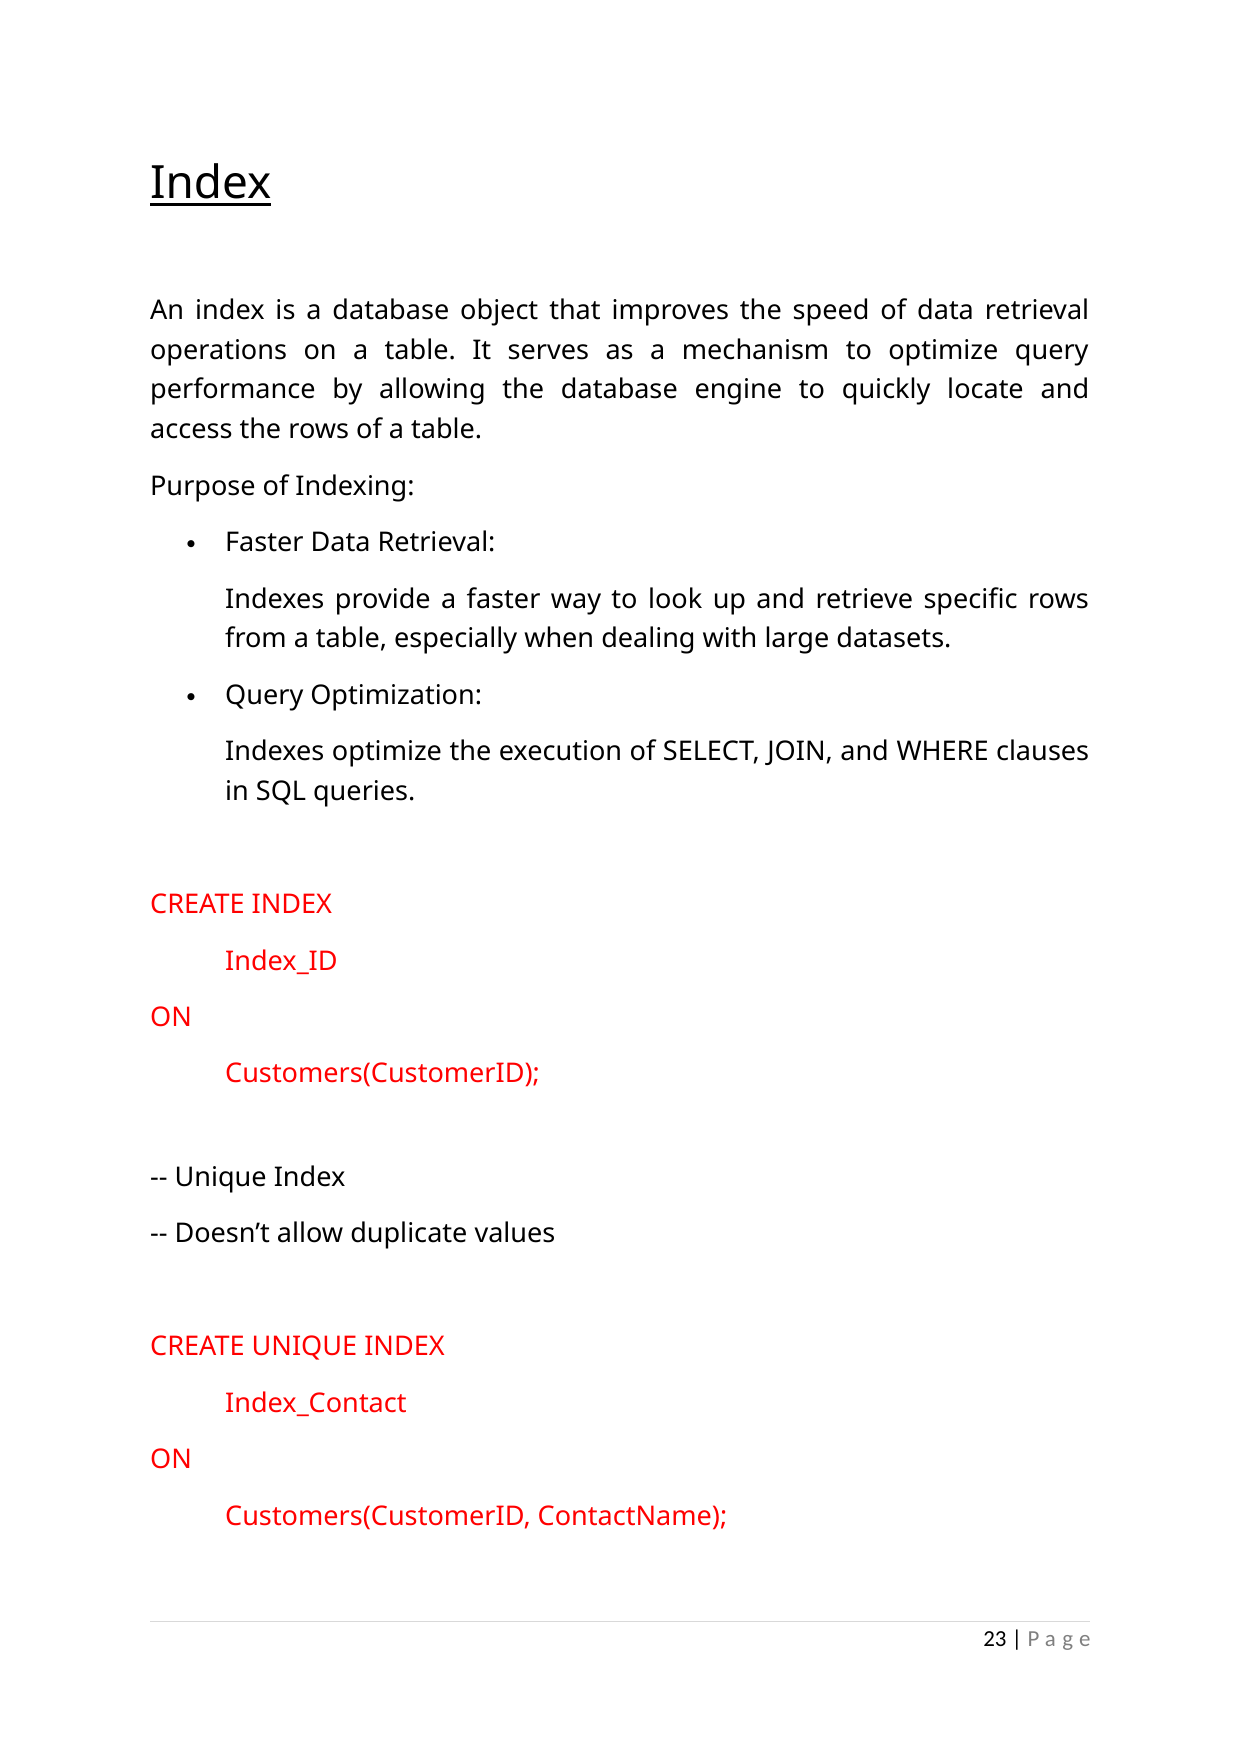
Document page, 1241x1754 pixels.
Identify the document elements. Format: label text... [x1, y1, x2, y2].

text -- Doesn’t allow duplicate values [150, 1214, 1090, 1251]
text Indexes provide a faster way to look up and retrieve specific rows from a table, especially when dealing with large datasets. [225, 579, 1090, 656]
text -- Unique Index [150, 1157, 1090, 1194]
list Faster Data Retrieval: [187, 523, 1090, 559]
text Index_Contact [150, 1383, 1090, 1420]
list Query Optimization: [187, 675, 1090, 712]
text ON [150, 997, 1090, 1034]
text Index_ID [150, 941, 1090, 978]
text An index is a database object that improves the speed of data retrieval operations on a table. It serves as a mechanism to optimize query performance by allowing the database engine to quickly locate and access the rows of a table. [150, 290, 1090, 447]
text ON [150, 1439, 1090, 1476]
text Index [150, 150, 1090, 212]
text Customers(CustomerID); [150, 1054, 1090, 1091]
text Purpose of Indexing: [150, 466, 1090, 503]
text CREATE INDEX [150, 884, 1090, 921]
text Indexes optimize the execution of SELECT, JOIN, and WHERE clauses in SQL queries. [225, 732, 1090, 808]
text CREATE UNIQUE INDEX [150, 1327, 1090, 1363]
text Customers(CustomerID, ContactName); [150, 1496, 1090, 1533]
